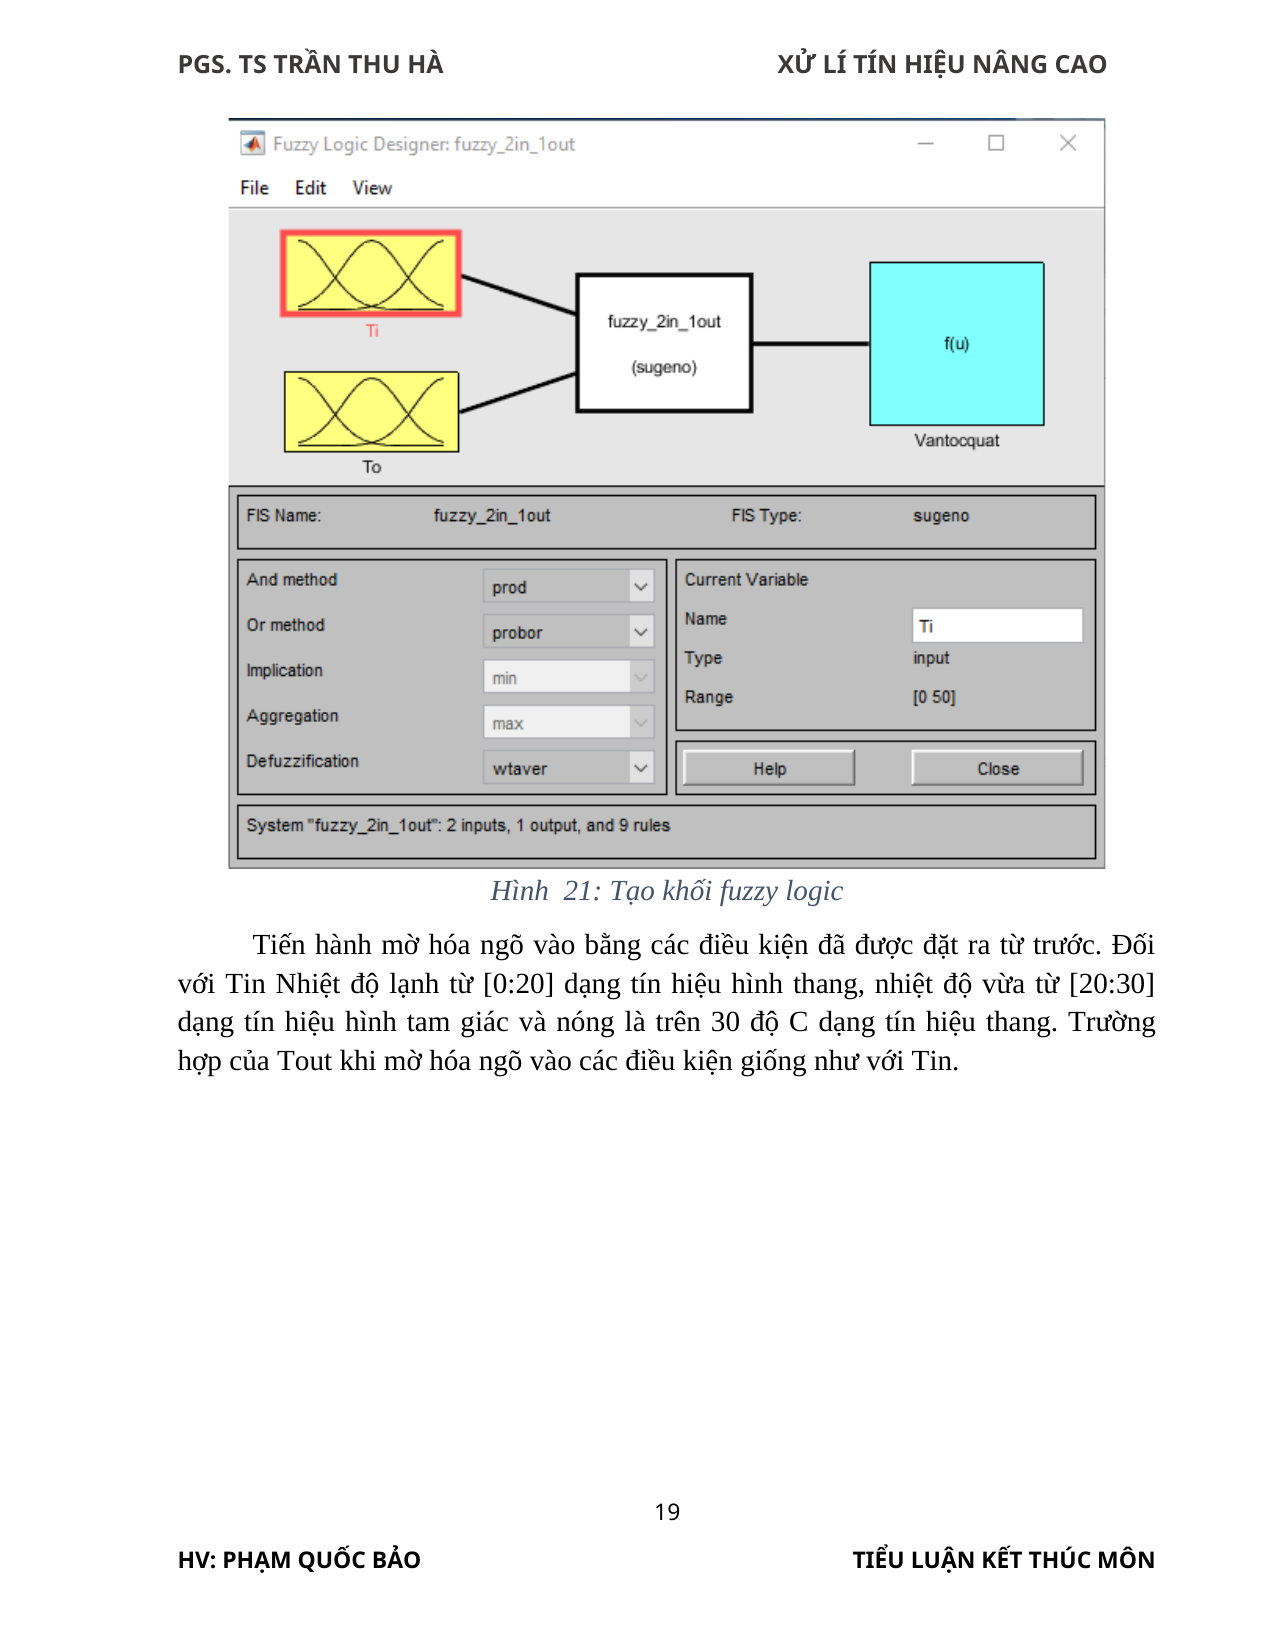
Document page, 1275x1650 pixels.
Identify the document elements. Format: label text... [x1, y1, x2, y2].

picture [228, 118, 1106, 869]
text Hình 21: Tạo khối fuzzy logic [177, 873, 1157, 906]
text Tiến hành mờ hóa ngõ vào bằng các điều kiện đã được đặt ra từ trước. Đối với Tin Nhiệt độ lạnh từ [0:20] dạng tín hiệu hình thang, nhiệt độ vừa từ [20:30] dạng tín hiệu hình tam giác và nóng là trên 30 độ C dạng tín hiệu thang. Trường hợp của Tout khi mờ hóa ngõ vào các điều kiện giống như với Tin. [177, 927, 1157, 1076]
